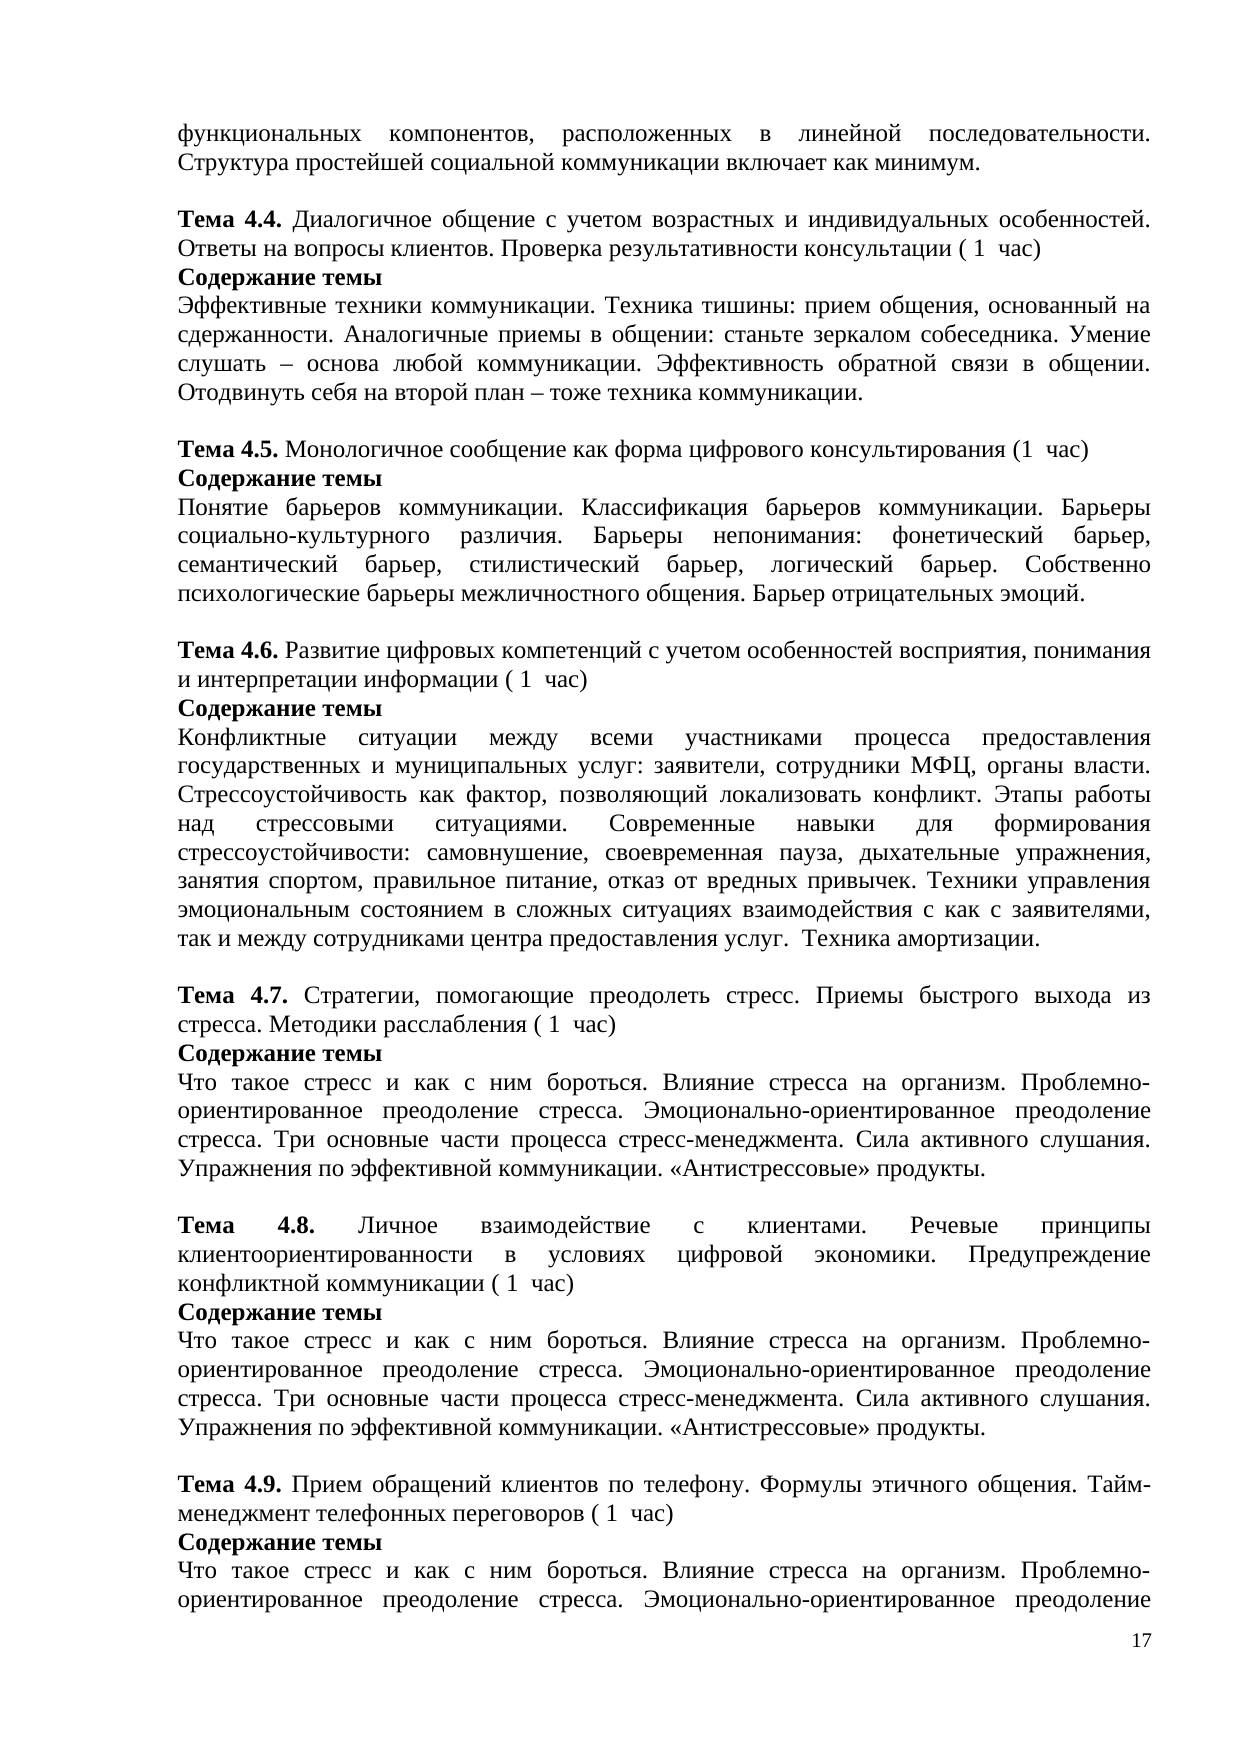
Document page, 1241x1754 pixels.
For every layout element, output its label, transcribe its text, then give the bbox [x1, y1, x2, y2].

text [177, 1556, 1152, 1613]
list Содержание темы [177, 693, 1152, 722]
text Эффективные техники коммуникации. Техника тишины: прием общения, основанный на сдержанности. Аналогичные приемы в общении: станьте зеркалом собеседника. Умение слушать – основа любой коммуникации. Эффективность обратной связи в общении. Отодвинуть себя на второй план – тоже техника коммуникации. [177, 291, 1152, 406]
text Тема 4.4. Диалогичное общение с учетом возрастных и индивидуальных особенностей. Ответы на вопросы клиентов. Проверка результативности консультации ( 1 час) [177, 204, 1152, 262]
text Тема 4.6. Развитие цифровых компетенций с учетом особенностей восприятия, понимания и интерпретации информации ( 1 час) [177, 636, 1152, 693]
list Содержание темы [177, 262, 1152, 291]
text Понятие барьеров коммуникации. Классификация барьеров коммуникации. Барьеры социально-культурного различия. Барьеры непонимания: фонетический барьер, семантический барьер, стилистический барьер, логический барьер. Собственно психологические барьеры межличностного общения. Барьер отрицательных эмоций. [177, 492, 1152, 607]
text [177, 118, 1152, 176]
text Конфликтные ситуации между всеми участниками процесса предоставления государственных и муниципальных услуг: заявители, сотрудники МФЦ, органы власти. Стрессоустойчивость как фактор, позволяющий локализовать конфликт. Этапы работы над стрессовыми ситуациями. Современные навыки для формирования стрессоустойчивости: самовнушение, своевременная пауза, дыхательные упражнения, занятия спортом, правильное питание, отказ от вредных привычек. Техники управления эмоциональным состоянием в сложных ситуациях взаимодействия с как с заявителями, так и между сотрудниками центра предоставления услуг. Техника амортизации. [177, 722, 1152, 952]
text Тема 4.7. Стратегии, помогающие преодолеть стресс. Приемы быстрого выхода из стресса. Методики расслабления ( 1 час) [177, 981, 1152, 1038]
list Содержание темы [177, 1527, 1152, 1556]
list Содержание темы [177, 1297, 1152, 1326]
text Тема 4.5. Монологичное сообщение как форма цифрового консультирования (1 час) [177, 434, 1152, 463]
text Тема 4.8. Личное взаимодействие с клиентами. Речевые принципы клиентоориентированности в условиях цифровой экономики. Предупреждение конфликтной коммуникации ( 1 час) [177, 1211, 1152, 1297]
list Содержание темы [177, 463, 1152, 492]
text Тема 4.9. Прием обращений клиентов по телефону. Формулы этичного общения. Тайм-менеджмент телефонных переговоров ( 1 час) [177, 1469, 1152, 1527]
list Содержание темы [177, 1038, 1152, 1067]
